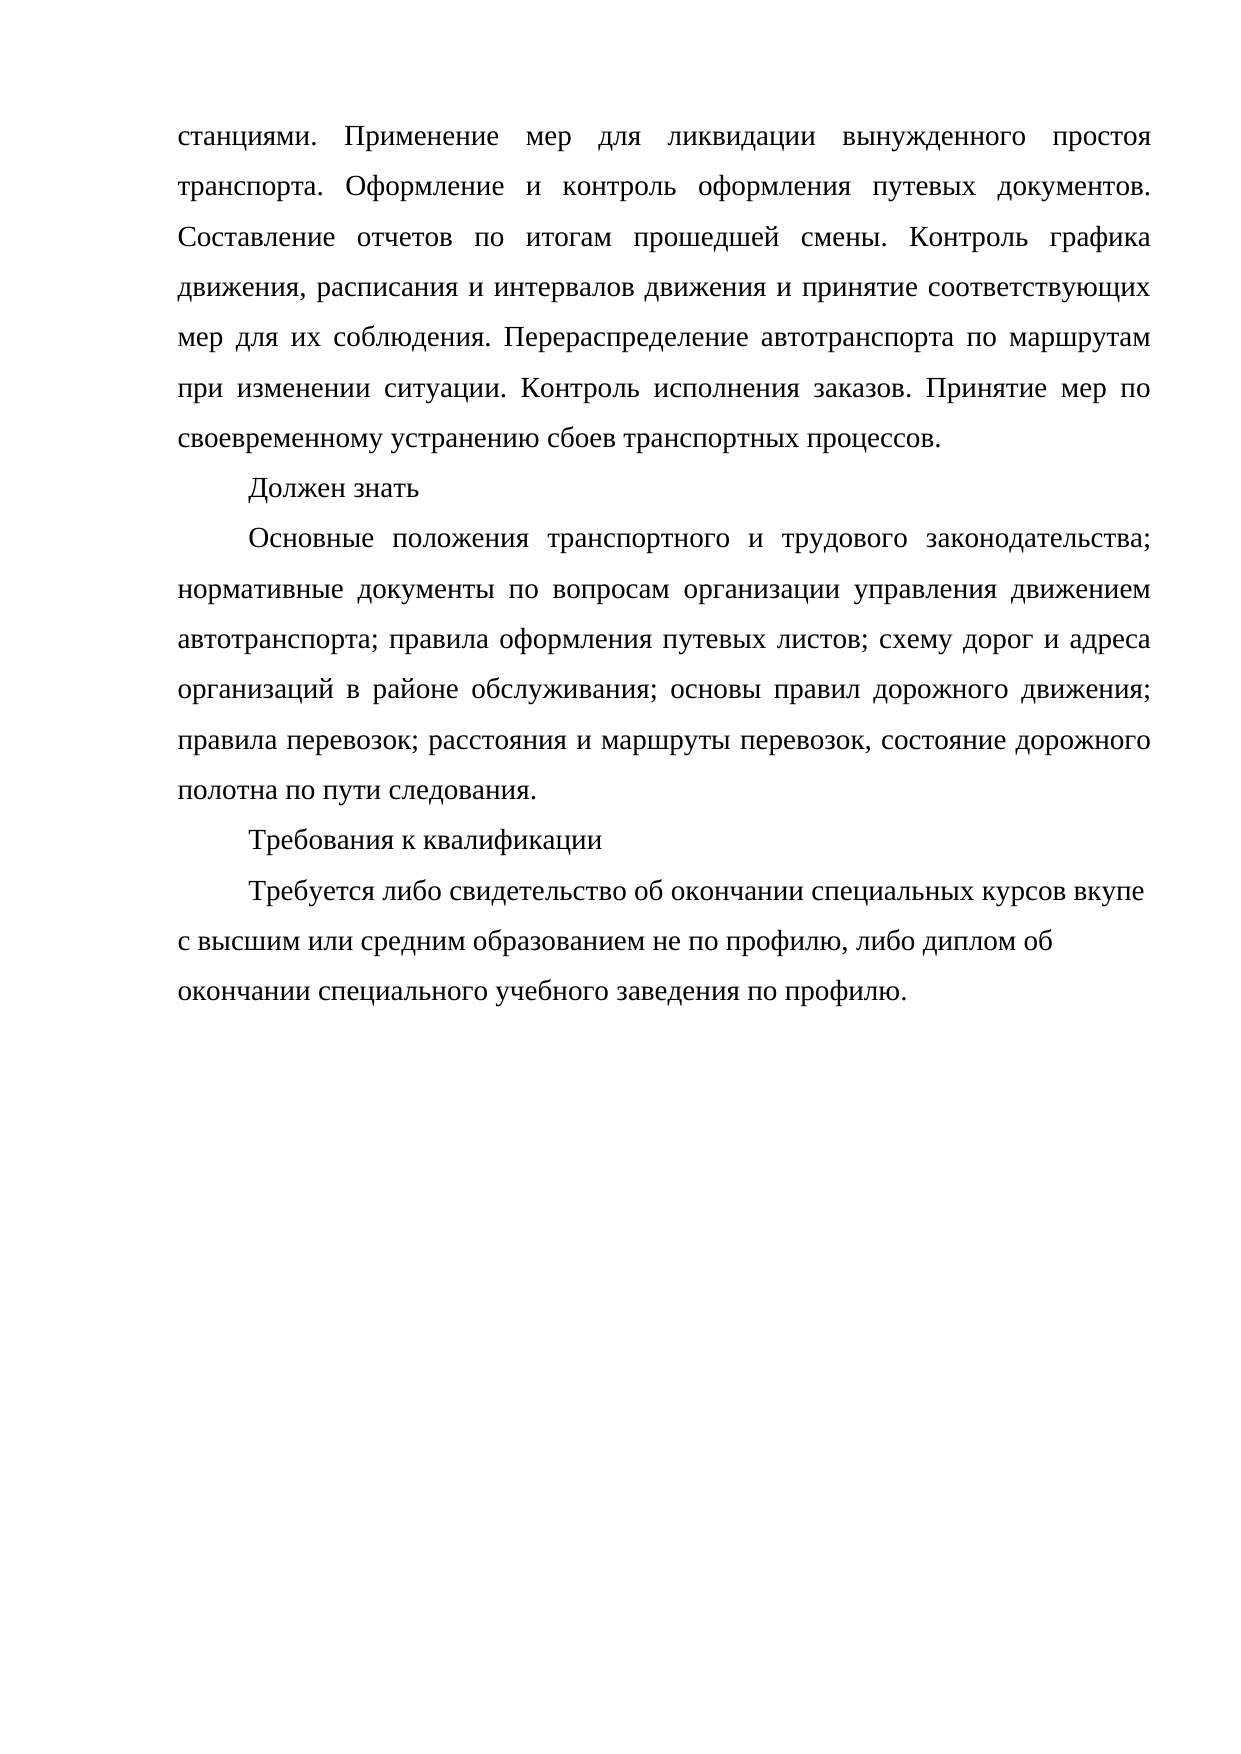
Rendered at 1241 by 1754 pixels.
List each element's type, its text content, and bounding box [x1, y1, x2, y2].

text Основные положения транспортного и трудового законодательства; нормативные документы по вопросам организации управления движением автотранспорта; правила оформления путевых листов; схему дорог и адреса организаций в районе обслуживания; основы правил дорожного движения; правила перевозок; расстояния и маршруты перевозок, состояние дорожного полотна по пути следования. [177, 521, 1152, 806]
text Требования к квалификации [177, 822, 1152, 856]
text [177, 118, 1152, 453]
text Должен знать [177, 470, 1152, 504]
text Требуется либо свидетельство об окончании специальных курсов вкупе с высшим или средним образованием не по профилю, либо диплом об окончании специального учебного заведения по профилю. [177, 873, 1152, 1007]
